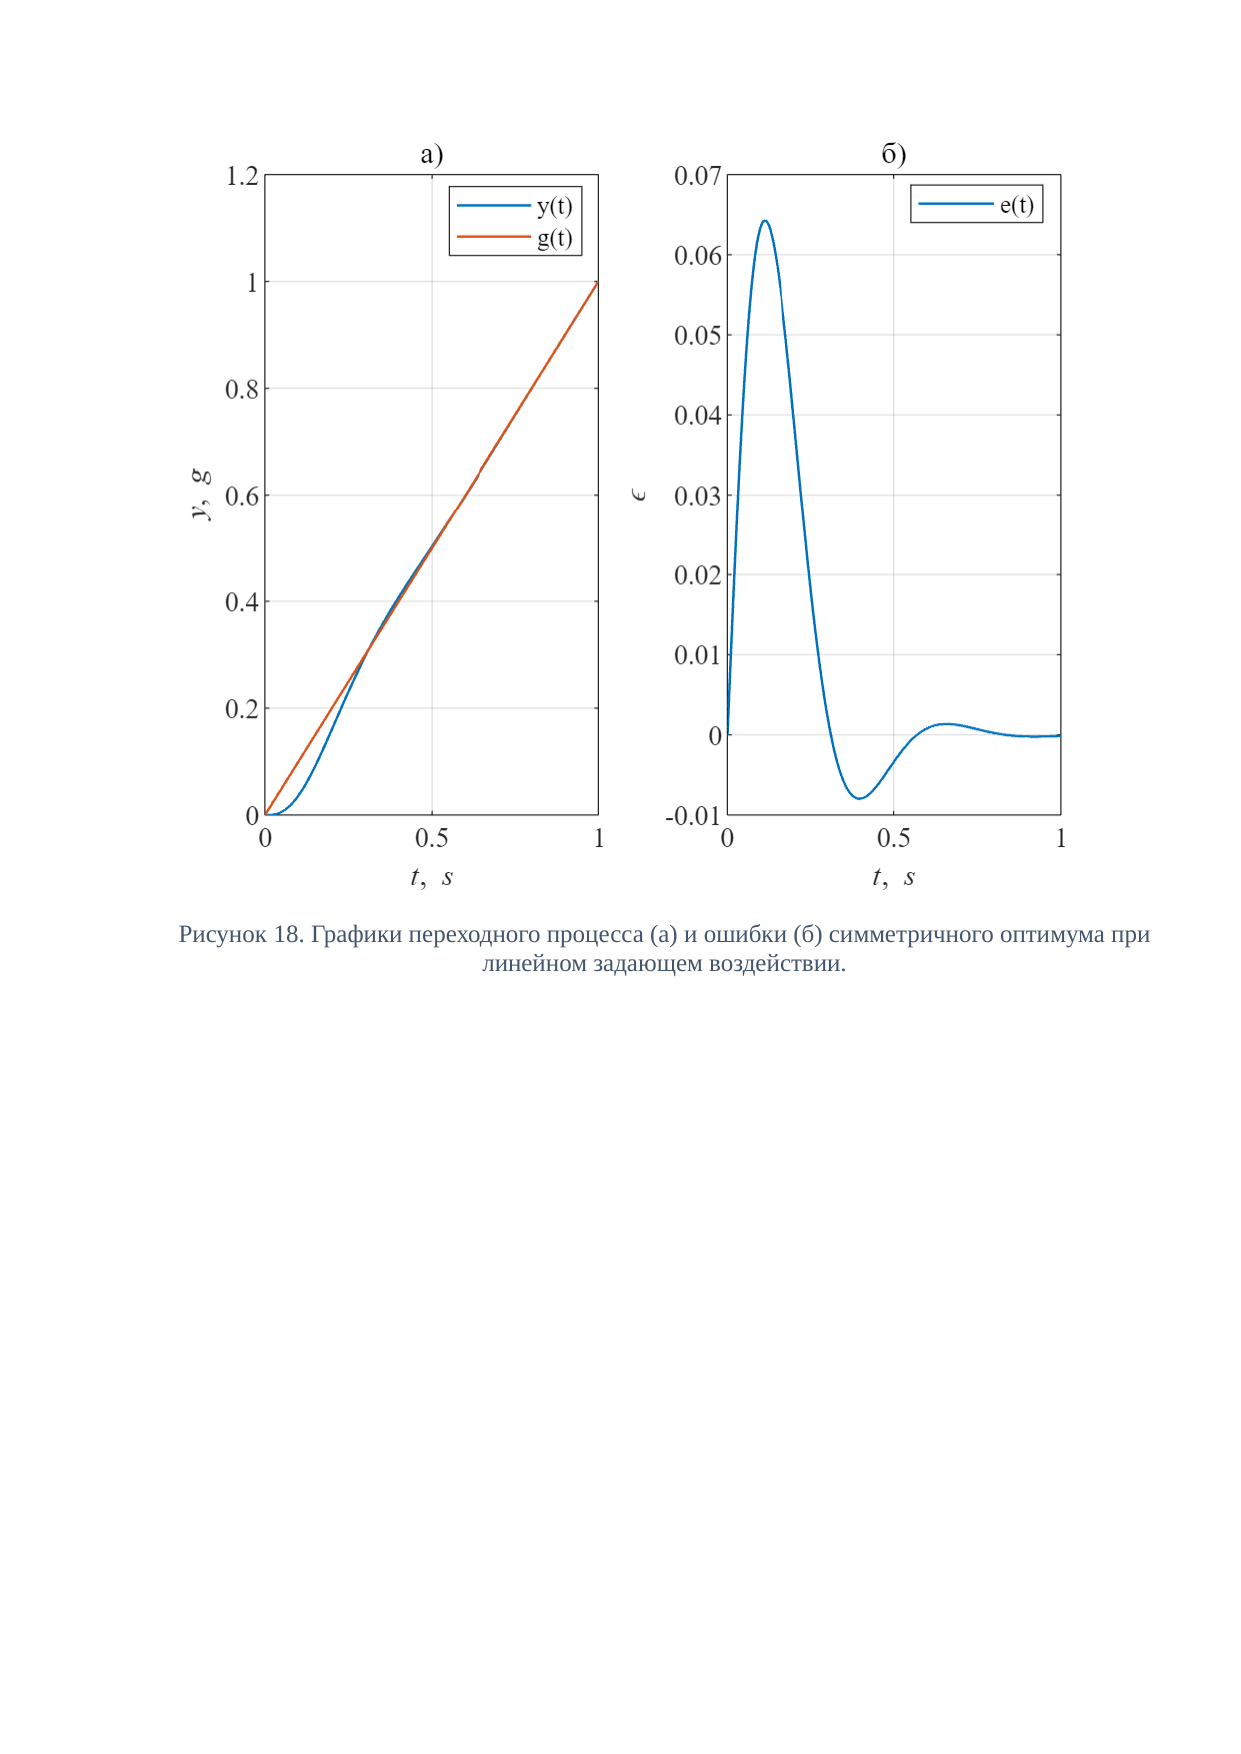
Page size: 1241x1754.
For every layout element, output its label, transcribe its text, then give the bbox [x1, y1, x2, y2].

picture [177, 118, 1084, 901]
text Рисунок 18. Графики переходного процесса (а) и ошибки (б) симметричного оптимума при линейном задающем воздействии. [177, 919, 1152, 977]
